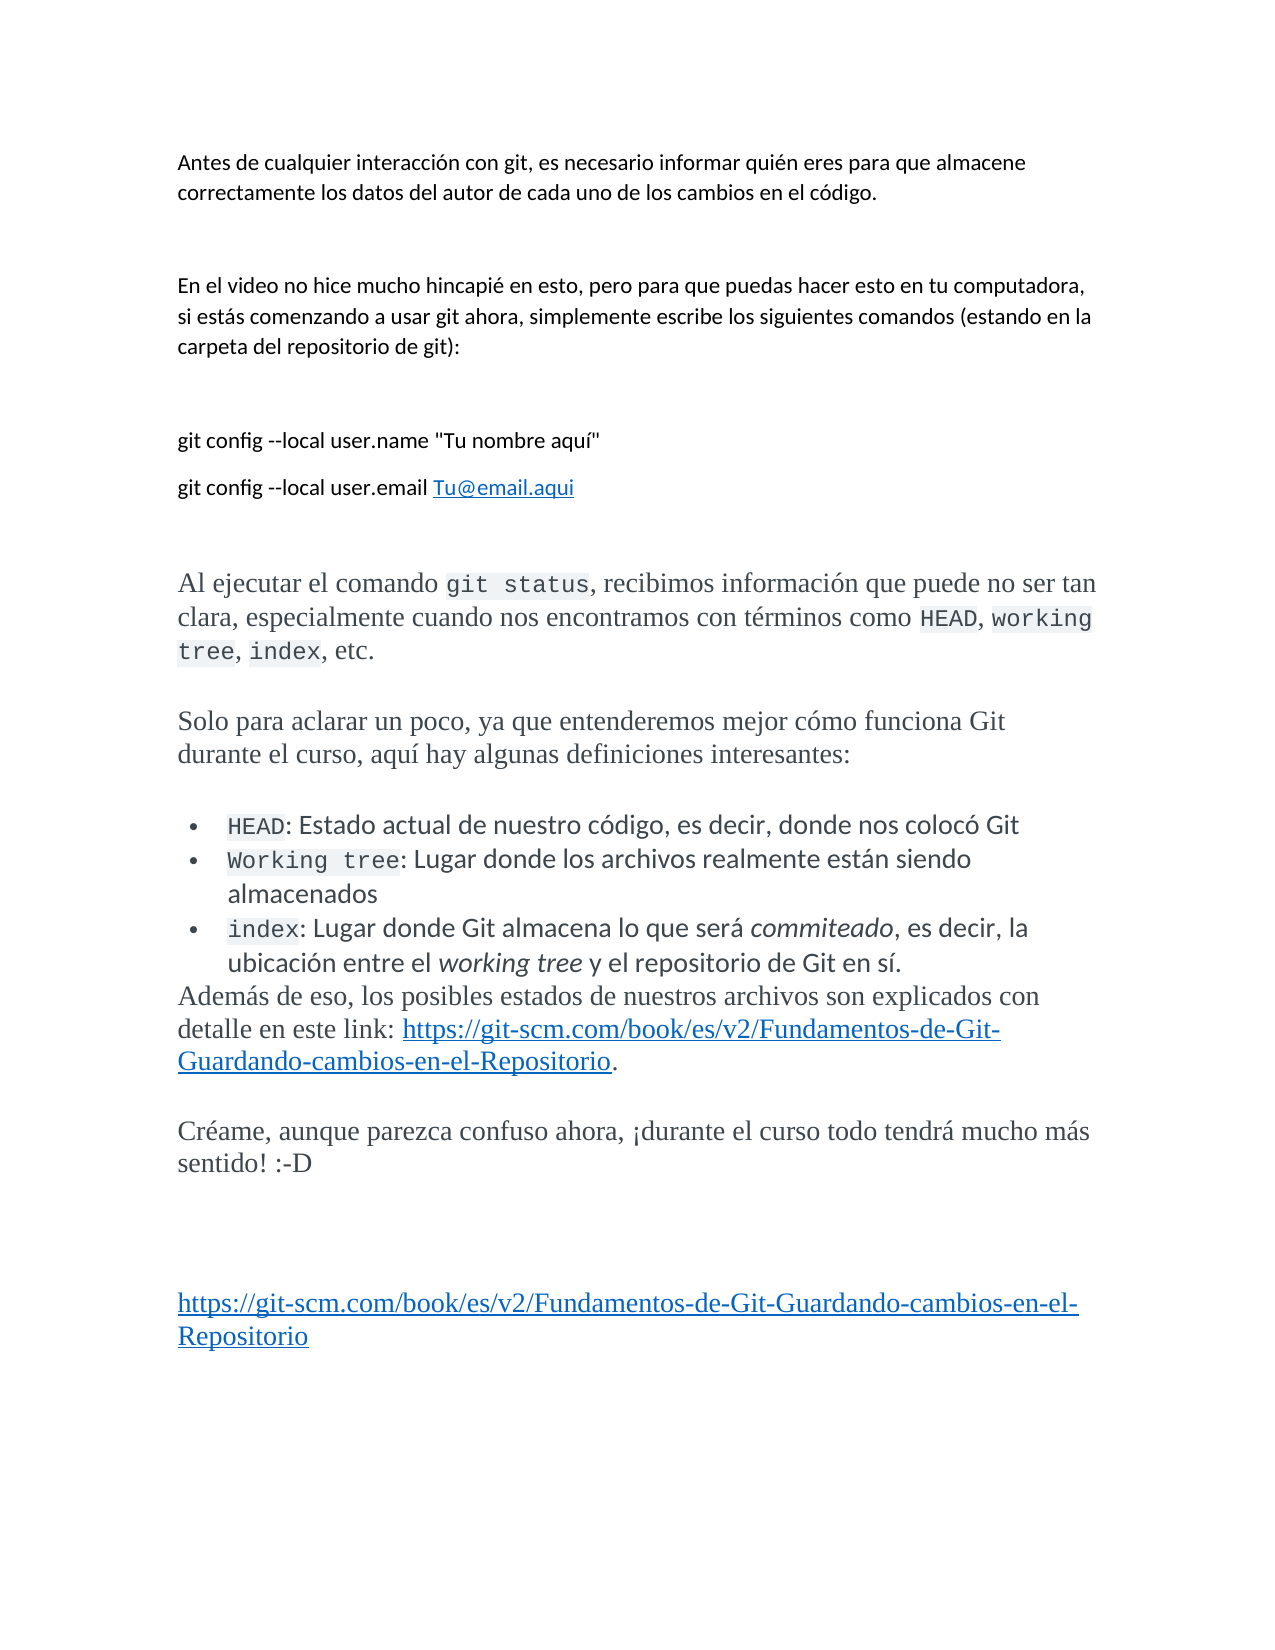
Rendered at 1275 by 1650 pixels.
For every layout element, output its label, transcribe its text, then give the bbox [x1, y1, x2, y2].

list index: Lugar donde Git almacena lo que será commiteado, es decir, la ubicación entre el working tree y el repositorio de Git en sí. [190, 910, 1098, 979]
text Además de eso, los posibles estados de nuestros archivos son explicados con detalle en este link: https://git-scm.com/book/es/v2/Fundamentos-de-Git-Guardando-cambios-en-el-Repositorio. [177, 979, 1098, 1076]
text En el video no hice mucho hincapié en esto, pero para que puedas hacer esto en tu computadora, si estás comenzando a usar git ahora, simplemente escribe los siguientes comandos (estando en la carpeta del repositorio de git): [177, 272, 1098, 360]
list Working tree: Lugar donde los archivos realmente están siendo almacenados [190, 841, 1098, 910]
text git config --local user.email Tu@email.aqui [177, 473, 1098, 501]
text Solo para aclarar un poco, ya que entenderemos mejor cómo funciona Git durante el curso, aquí hay algunas definiciones interesantes: [177, 704, 1098, 769]
text Créame, aunque parezca confuso ahora, ¡durante el curso todo tendrá mucho más sentido! :-D [177, 1114, 1098, 1179]
text git config --local user.name "Tu nombre aquí" [177, 426, 1098, 454]
text https://git-scm.com/book/es/v2/Fundamentos-de-Git-Guardando-cambios-en-el-Repositorio [177, 1286, 1098, 1351]
text Antes de cualquier interacción con git, es necesario informar quién eres para que almacene correctamente los datos del autor de cada uno de los cambios en el código. [177, 148, 1098, 206]
list HEAD: Estado actual de nuestro código, es decir, donde nos colocó Git [190, 807, 1098, 841]
text Al ejecutar el comando git status, recibimos información que puede no ser tan clara, especialmente cuando nos encontramos con términos como HEAD, working tree, index, etc. [177, 566, 1098, 667]
